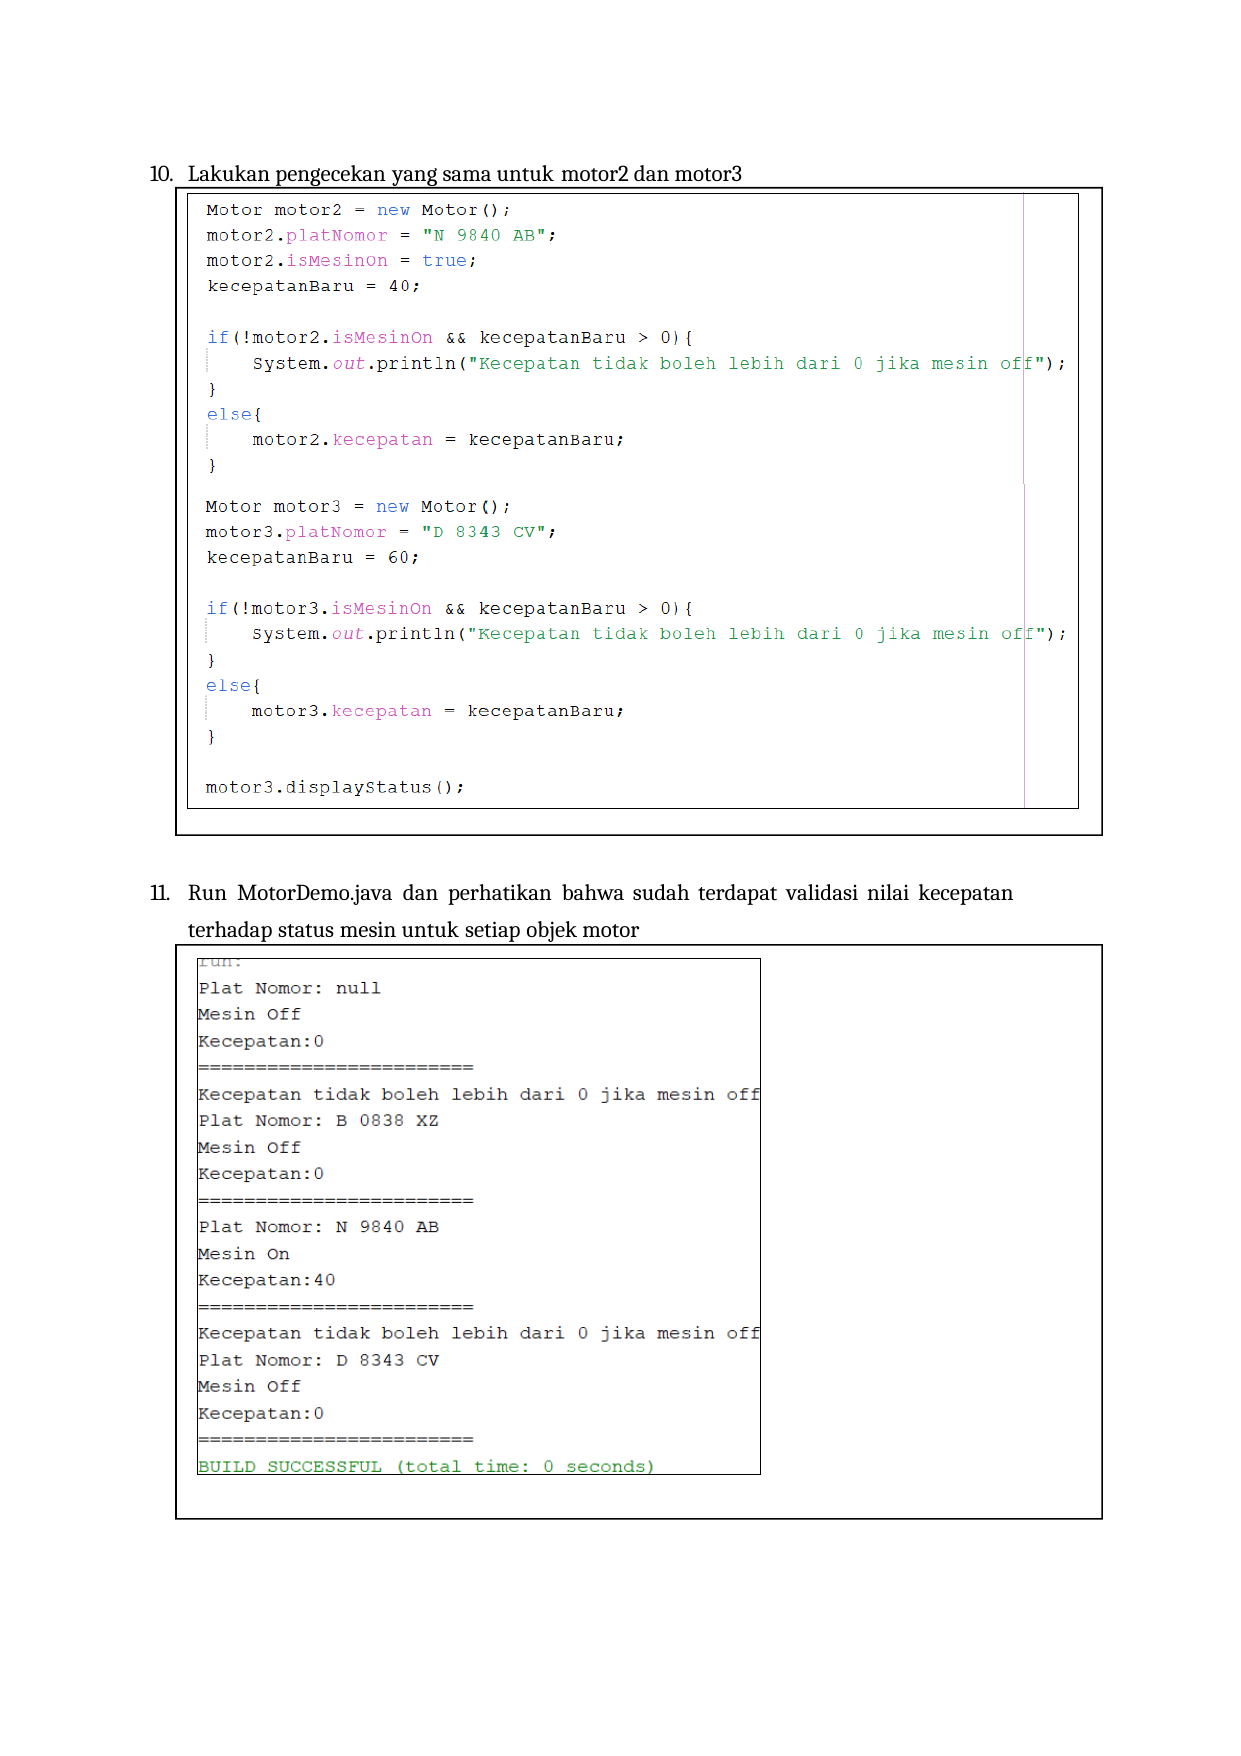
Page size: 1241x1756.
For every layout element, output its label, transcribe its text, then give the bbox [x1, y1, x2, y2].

list Run MotorDemo.java dan perhatikan bahwa sudah terdapat validasi nilai kecepatan terhadap status mesin untuk setiap objek motor [150, 880, 1091, 943]
list Lakukan pengecekan yang sama untuk motor2 dan motor3 [150, 161, 1115, 187]
picture [188, 194, 1078, 808]
picture [198, 959, 760, 1474]
